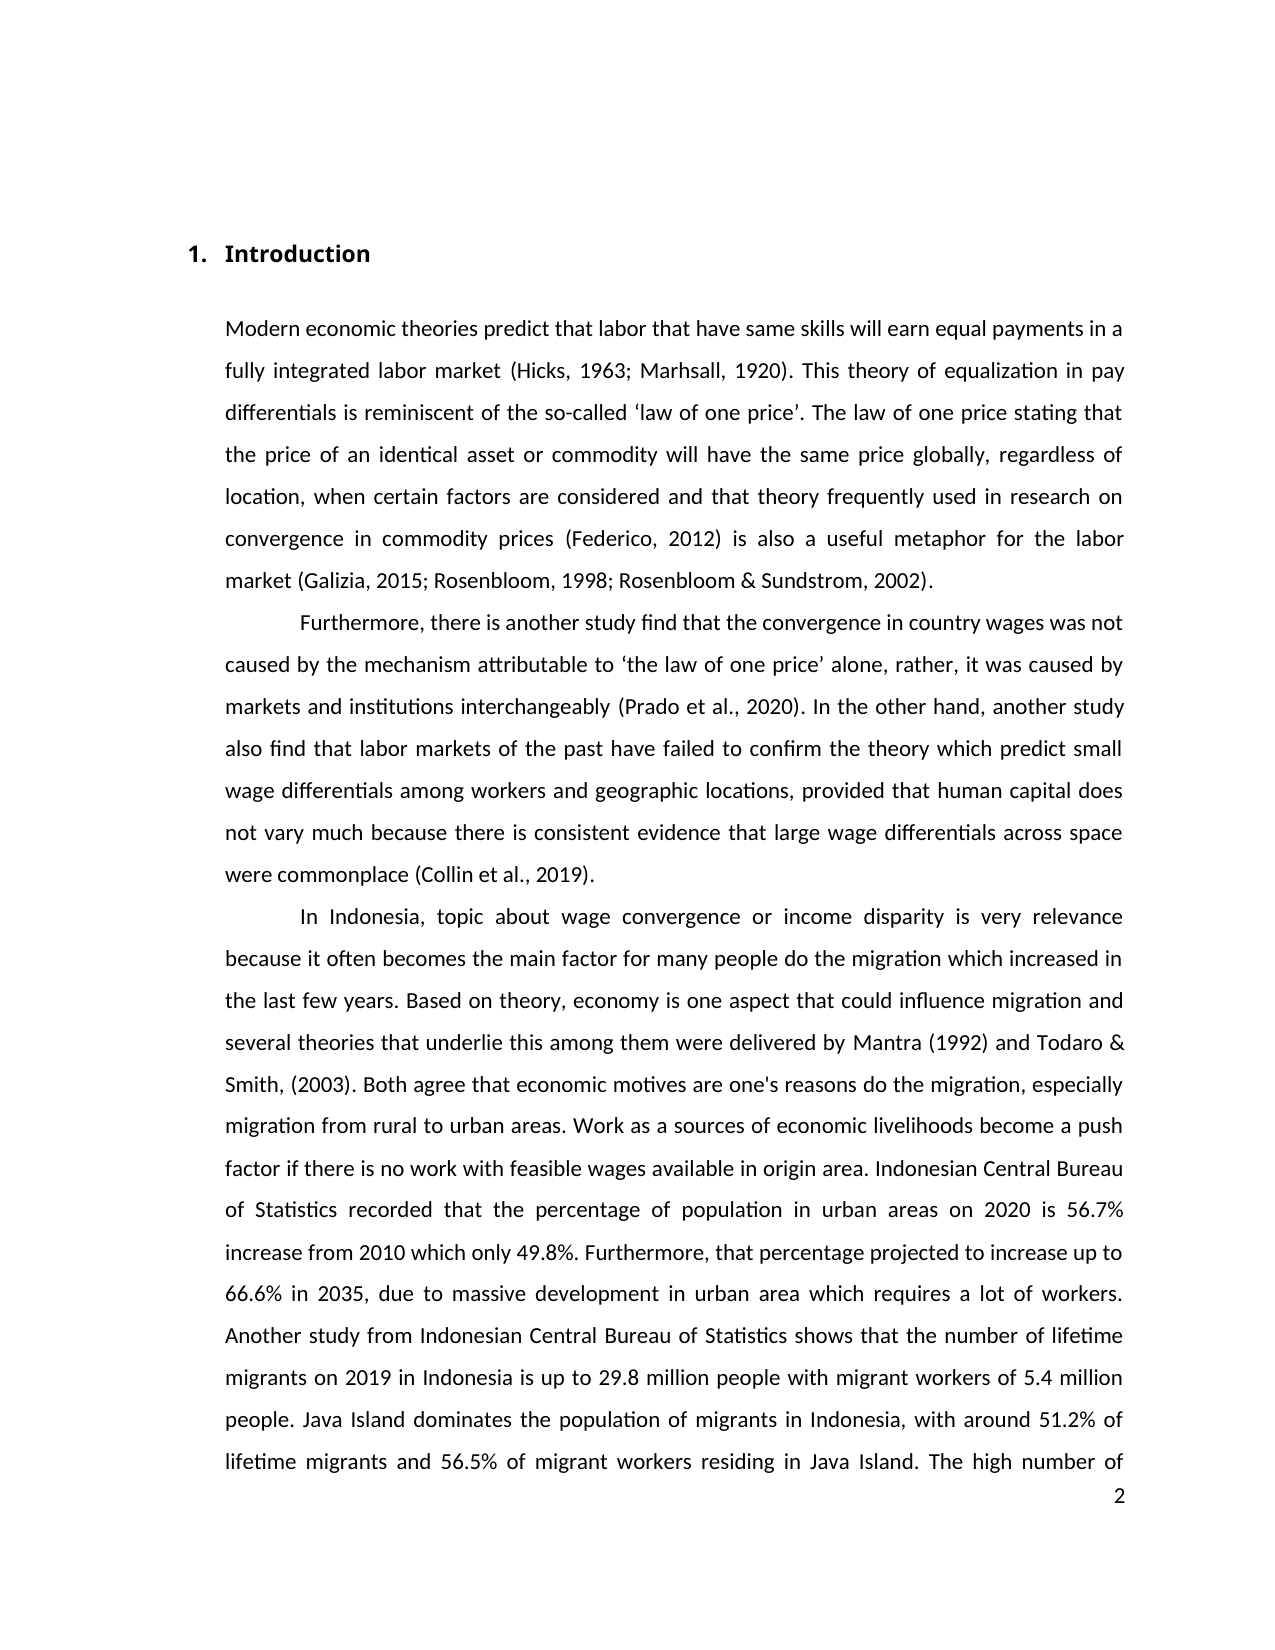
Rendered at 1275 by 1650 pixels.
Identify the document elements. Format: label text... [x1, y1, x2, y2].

list Modern economic theories predict that labor that have same skills will earn equal payments in a fully integrated labor market (Hicks, 1963; Marhsall, 1920). This theory of equalization in pay differentials is reminiscent of the so-called ‘law of one price’. The law of one price stating that the price of an identical asset or commodity will have the same price globally, regardless of location, when certain factors are considered and that theory frequently used in research on convergence in commodity prices (Federico, 2012) is also a useful metaphor for the labor market (Galizia, 2015; Rosenbloom, 1998; Rosenbloom & Sundstrom, 2002). [225, 314, 1125, 594]
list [225, 902, 1125, 1476]
list Introduction [187, 238, 1125, 269]
list Furthermore, there is another study find that the convergence in country wages was not caused by the mechanism attributable to ‘the law of one price’ alone, rather, it was caused by markets and institutions interchangeably (Prado et al., 2020). In the other hand, another study also find that labor markets of the past have failed to confirm the theory which predict small wage differentials among workers and geographic locations, provided that human capital does not vary much because there is consistent evidence that large wage differentials across space were commonplace (Collin et al., 2019). [225, 608, 1125, 888]
